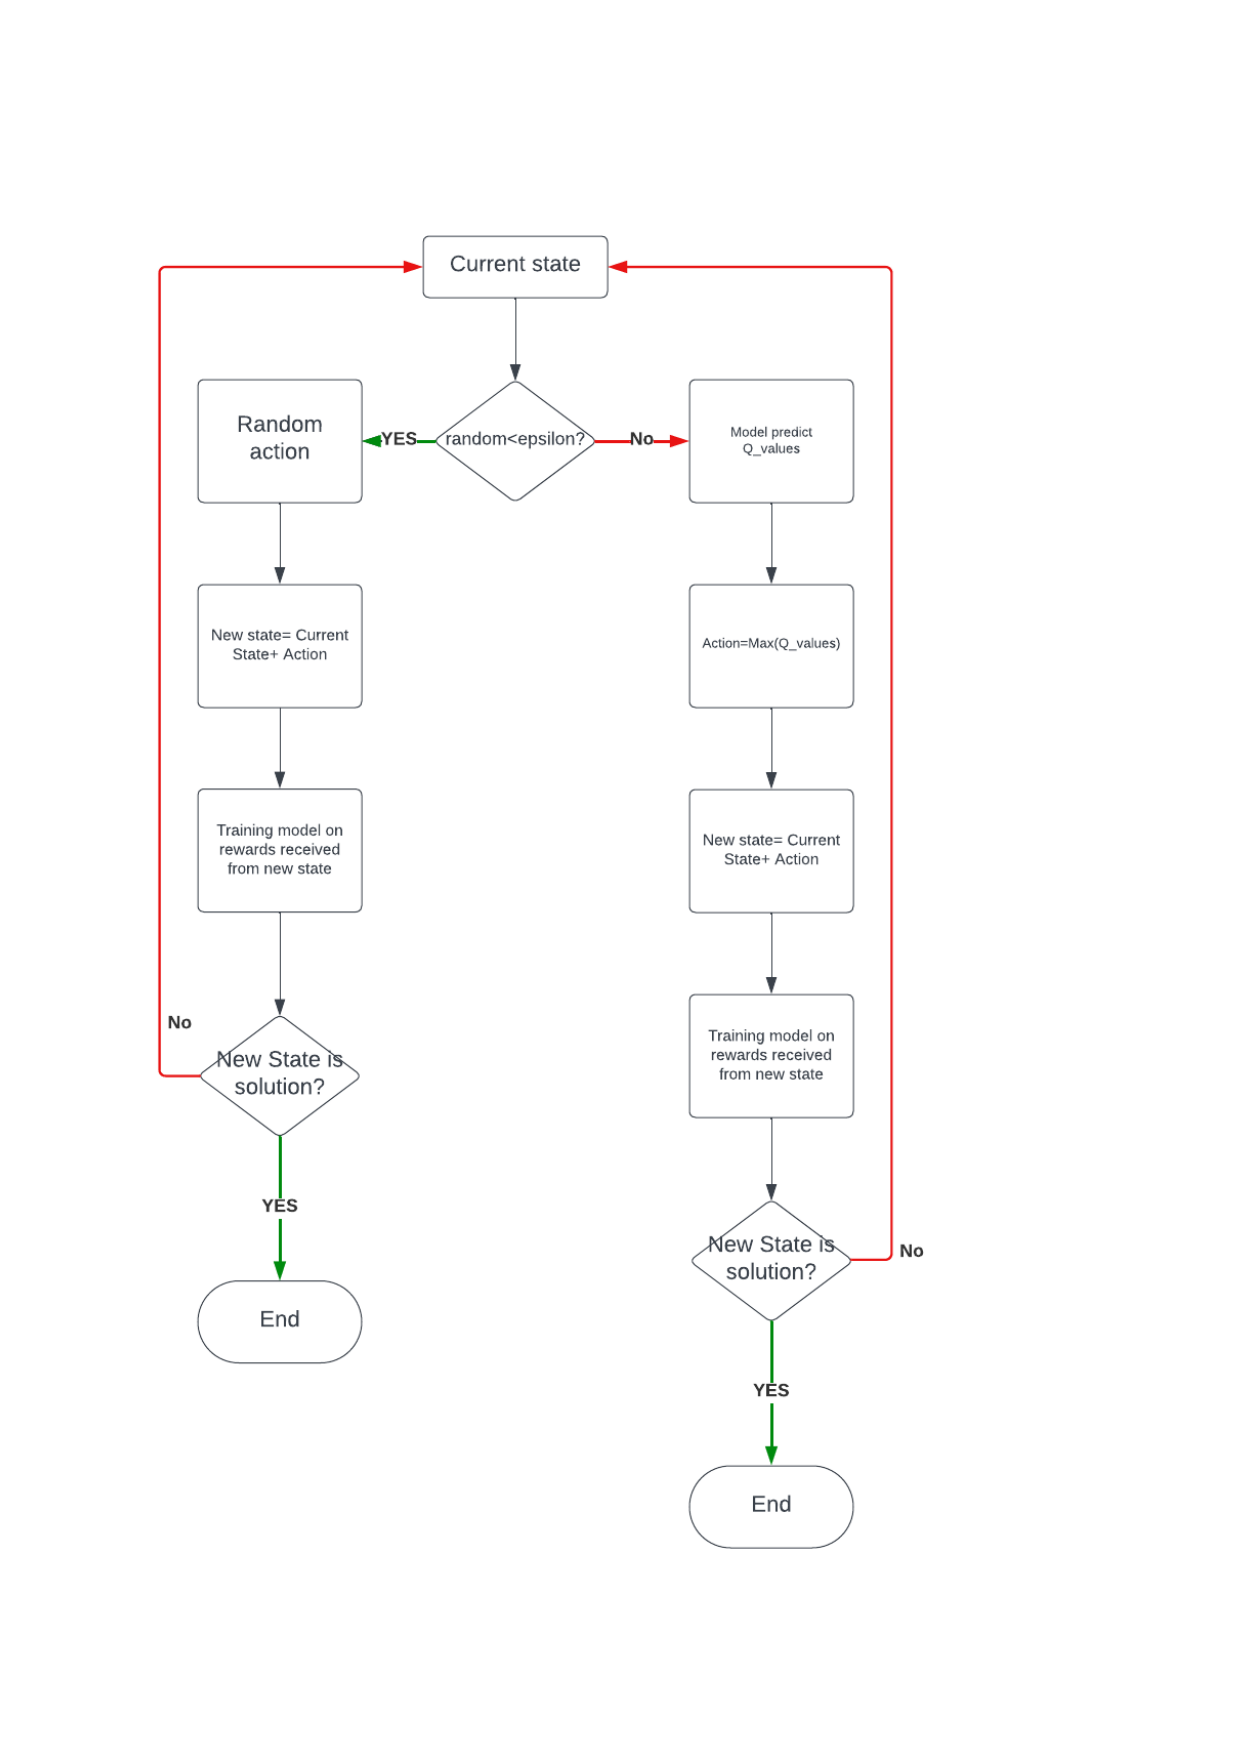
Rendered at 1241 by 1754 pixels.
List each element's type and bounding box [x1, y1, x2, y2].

picture [118, 147, 966, 1636]
